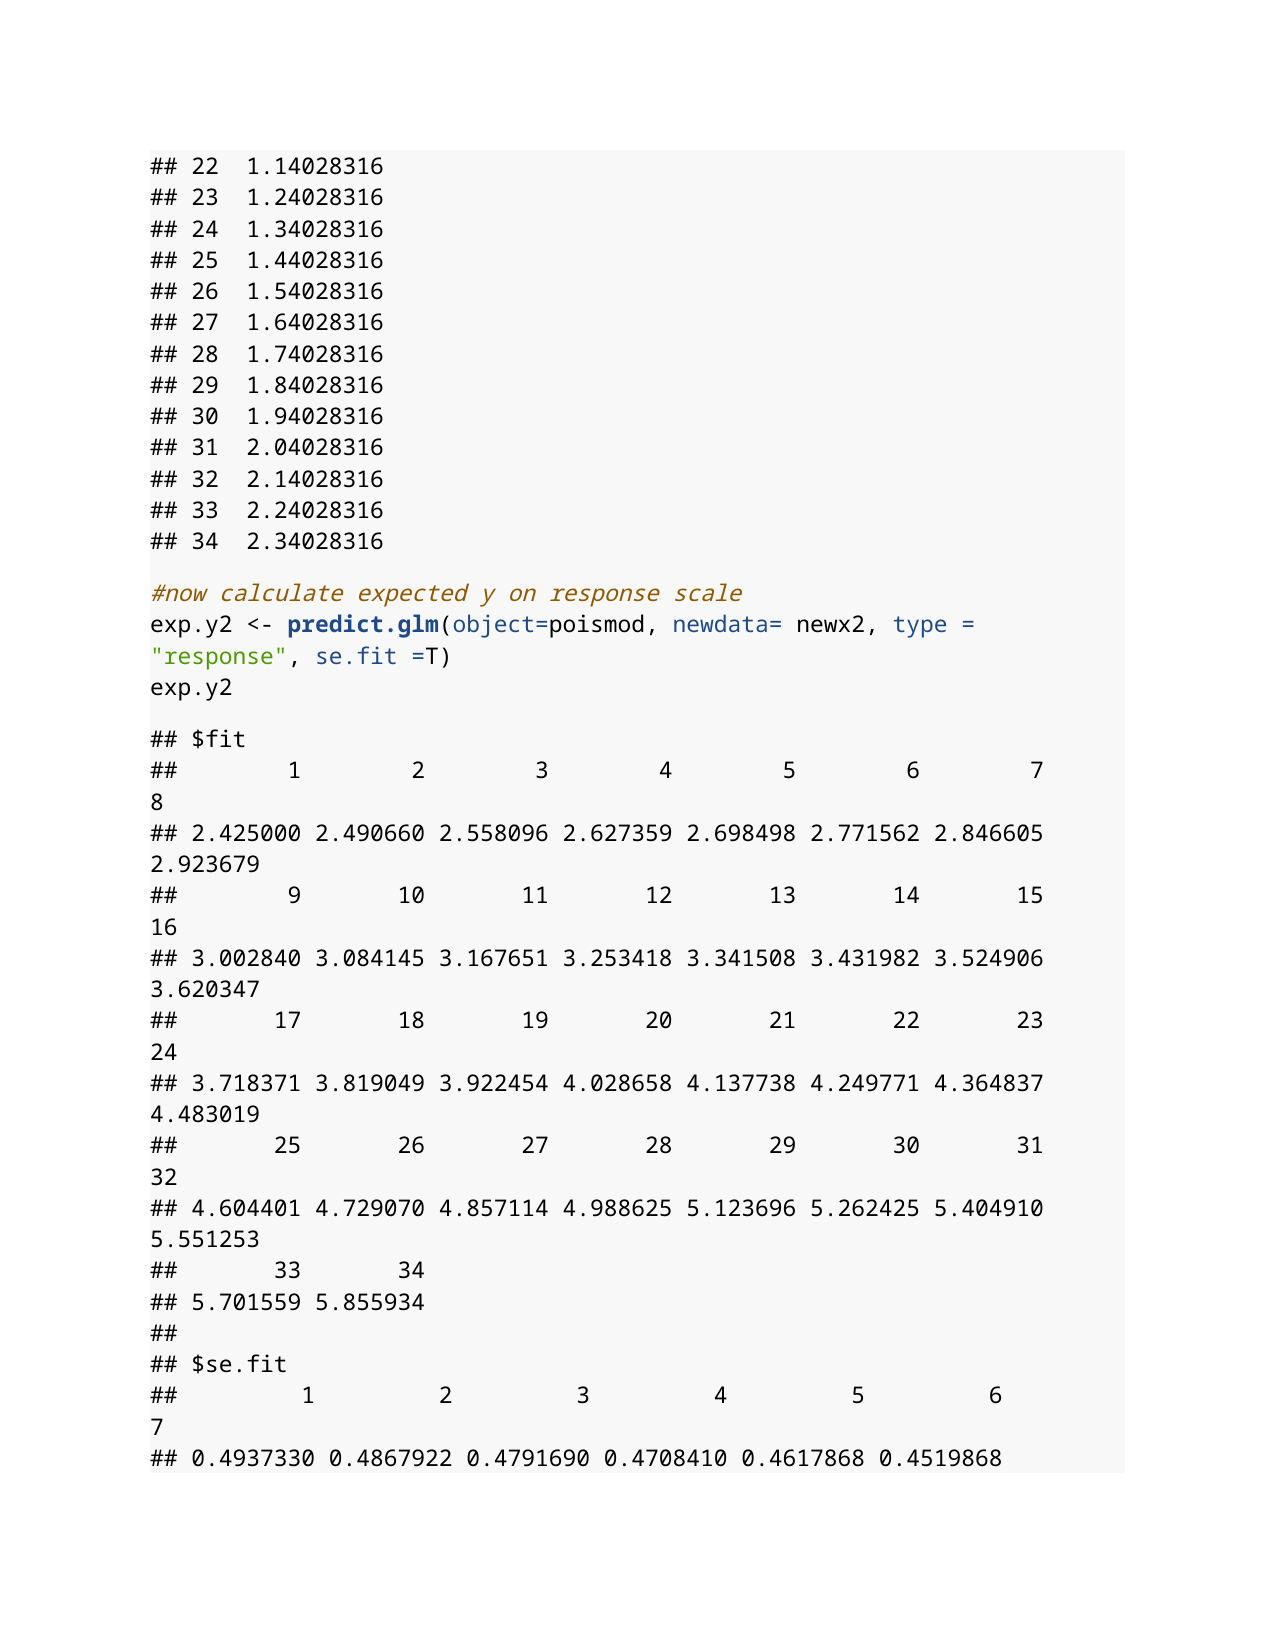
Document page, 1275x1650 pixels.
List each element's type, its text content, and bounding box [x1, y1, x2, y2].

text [150, 723, 1125, 1473]
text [150, 150, 1125, 556]
text #now calculate expected y on response scale exp.y2 <- predict.glm(object=poismod, newdata= newx2, type = "response", se.fit =T) exp.y2 [150, 577, 1125, 702]
